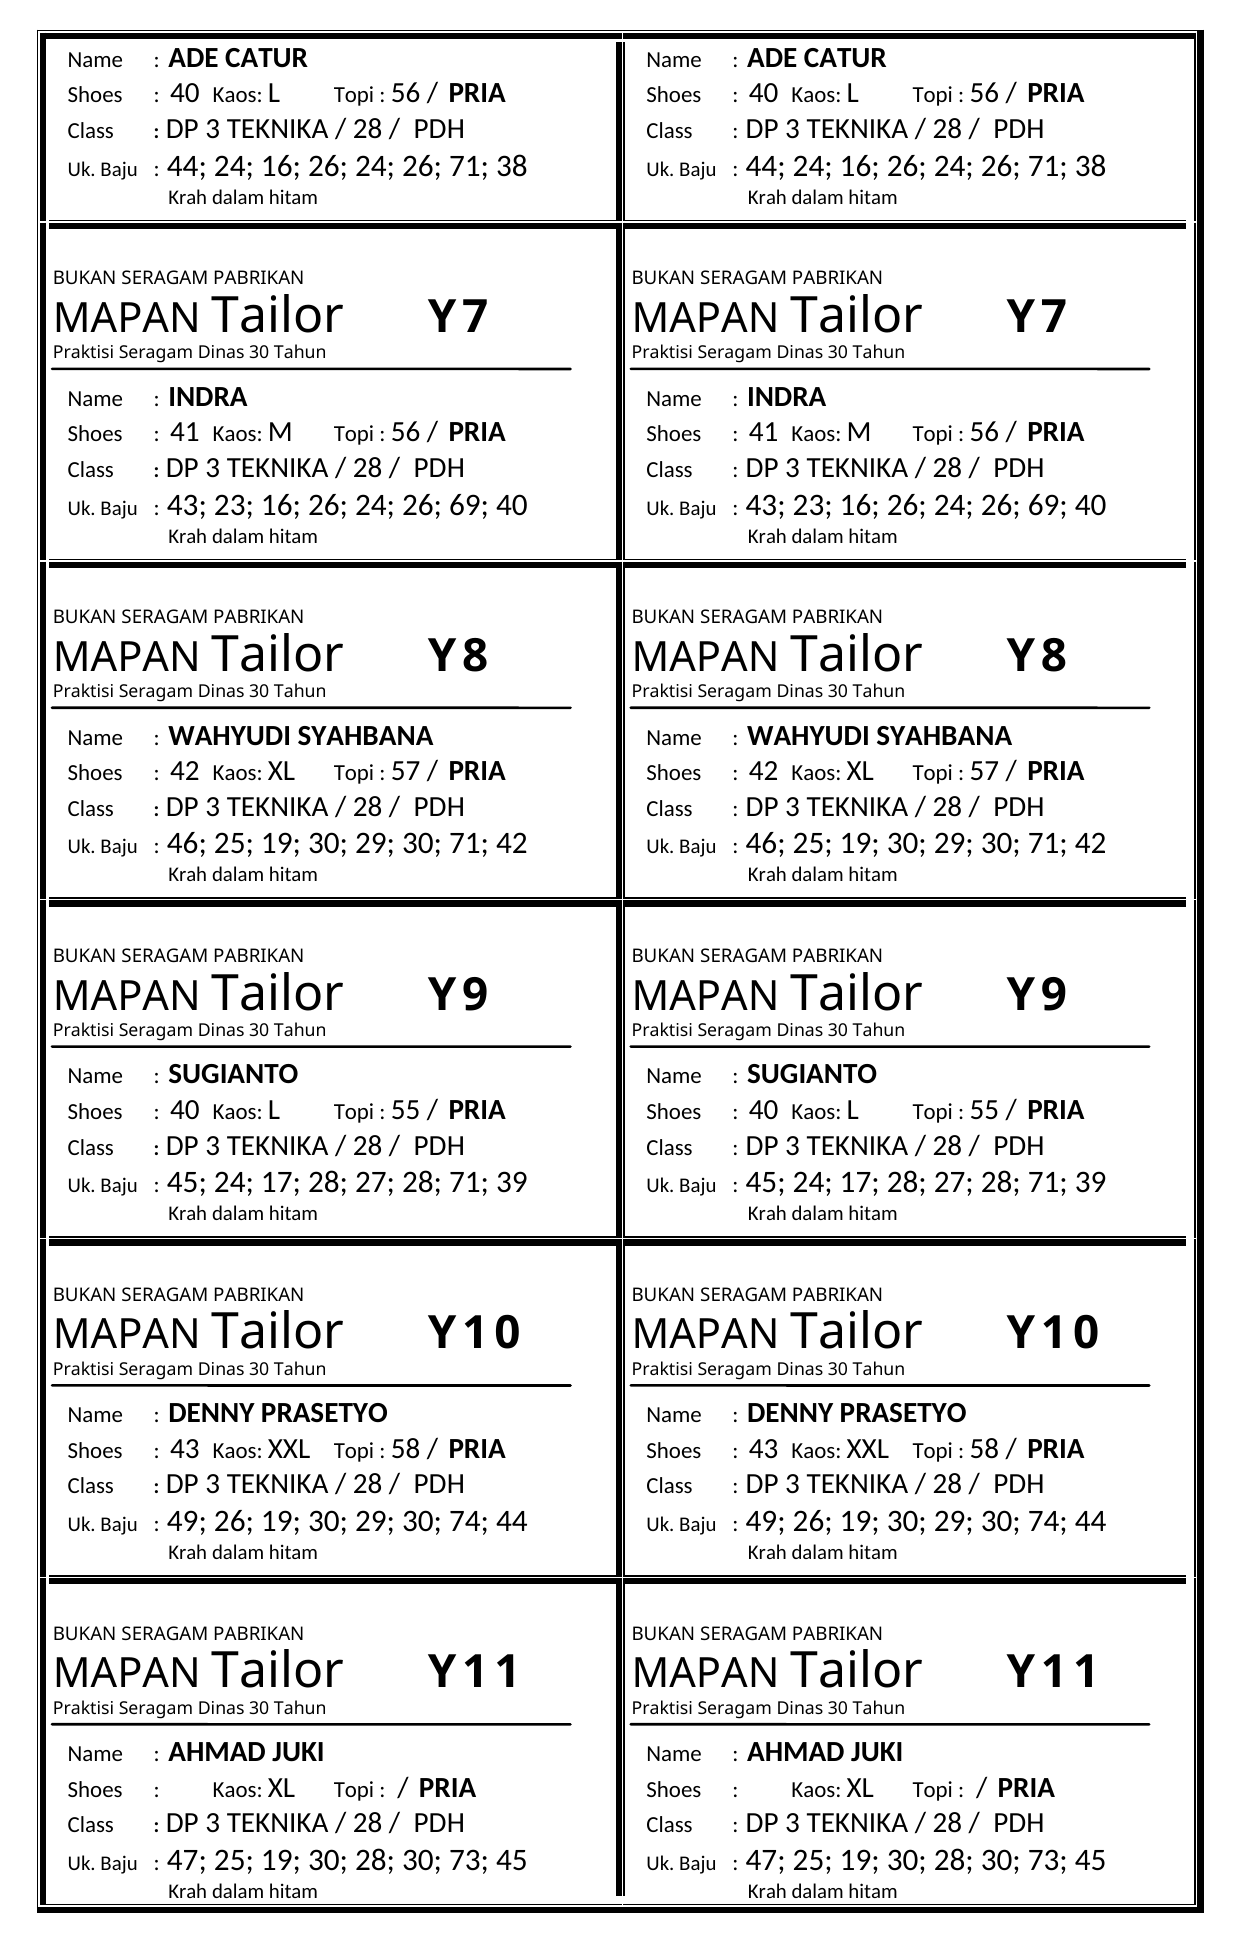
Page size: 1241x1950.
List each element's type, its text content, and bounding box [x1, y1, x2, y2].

table_cell BUKAN SERAGAM PABRIKAN MAPAN Tailor Y7 Praktisi Seragam Dinas 30 Tahun Name : INDRA Shoes : 41 Kaos: M Topi : 56 / PRIA Class : DP 3 TEKNIKA / 28 / PDH Uk. Baju : 43; 23; 16; 26; 24; 26; 69; 40 Krah dalam hitam [41, 220, 620, 558]
table_cell BUKAN SERAGAM PABRIKAN MAPAN Tailor Y7 Praktisi Seragam Dinas 30 Tahun Name : INDRA Shoes : 41 Kaos: M Topi : 56 / PRIA Class : DP 3 TEKNIKA / 28 / PDH Uk. Baju : 43; 23; 16; 26; 24; 26; 69; 40 Krah dalam hitam [620, 220, 1197, 558]
table_cell BUKAN SERAGAM PABRIKAN MAPAN Tailor Y9 Praktisi Seragam Dinas 30 Tahun Name : SUGIANTO Shoes : 40 Kaos: L Topi : 55 / PRIA Class : DP 3 TEKNIKA / 28 / PDH Uk. Baju : 45; 24; 17; 28; 27; 28; 71; 39 Krah dalam hitam [41, 897, 620, 1236]
table_cell BUKAN SERAGAM PABRIKAN MAPAN Tailor Y10 Praktisi Seragam Dinas 30 Tahun Name : DENNY PRASETYO Shoes : 43 Kaos: XXL Topi : 58 / PRIA Class : DP 3 TEKNIKA / 28 / PDH Uk. Baju : 49; 26; 19; 30; 29; 30; 74; 44 Krah dalam hitam [620, 1236, 1197, 1575]
table_cell BUKAN SERAGAM PABRIKAN MAPAN Tailor Y8 Praktisi Seragam Dinas 30 Tahun Name : WAHYUDI SYAHBANA Shoes : 42 Kaos: XL Topi : 57 / PRIA Class : DP 3 TEKNIKA / 28 / PDH Uk. Baju : 46; 25; 19; 30; 29; 30; 71; 42 Krah dalam hitam [41, 559, 620, 897]
table_cell BUKAN SERAGAM PABRIKAN MAPAN Tailor Y8 Praktisi Seragam Dinas 30 Tahun Name : WAHYUDI SYAHBANA Shoes : 42 Kaos: XL Topi : 57 / PRIA Class : DP 3 TEKNIKA / 28 / PDH Uk. Baju : 46; 25; 19; 30; 29; 30; 71; 42 Krah dalam hitam [620, 559, 1197, 897]
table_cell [620, 31, 1197, 219]
table_cell BUKAN SERAGAM PABRIKAN MAPAN Tailor Y9 Praktisi Seragam Dinas 30 Tahun Name : SUGIANTO Shoes : 40 Kaos: L Topi : 55 / PRIA Class : DP 3 TEKNIKA / 28 / PDH Uk. Baju : 45; 24; 17; 28; 27; 28; 71; 39 Krah dalam hitam [620, 897, 1197, 1236]
table_cell BUKAN SERAGAM PABRIKAN MAPAN Tailor Y10 Praktisi Seragam Dinas 30 Tahun Name : DENNY PRASETYO Shoes : 43 Kaos: XXL Topi : 58 / PRIA Class : DP 3 TEKNIKA / 28 / PDH Uk. Baju : 49; 26; 19; 30; 29; 30; 74; 44 Krah dalam hitam [41, 1236, 620, 1575]
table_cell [620, 1575, 1197, 1904]
